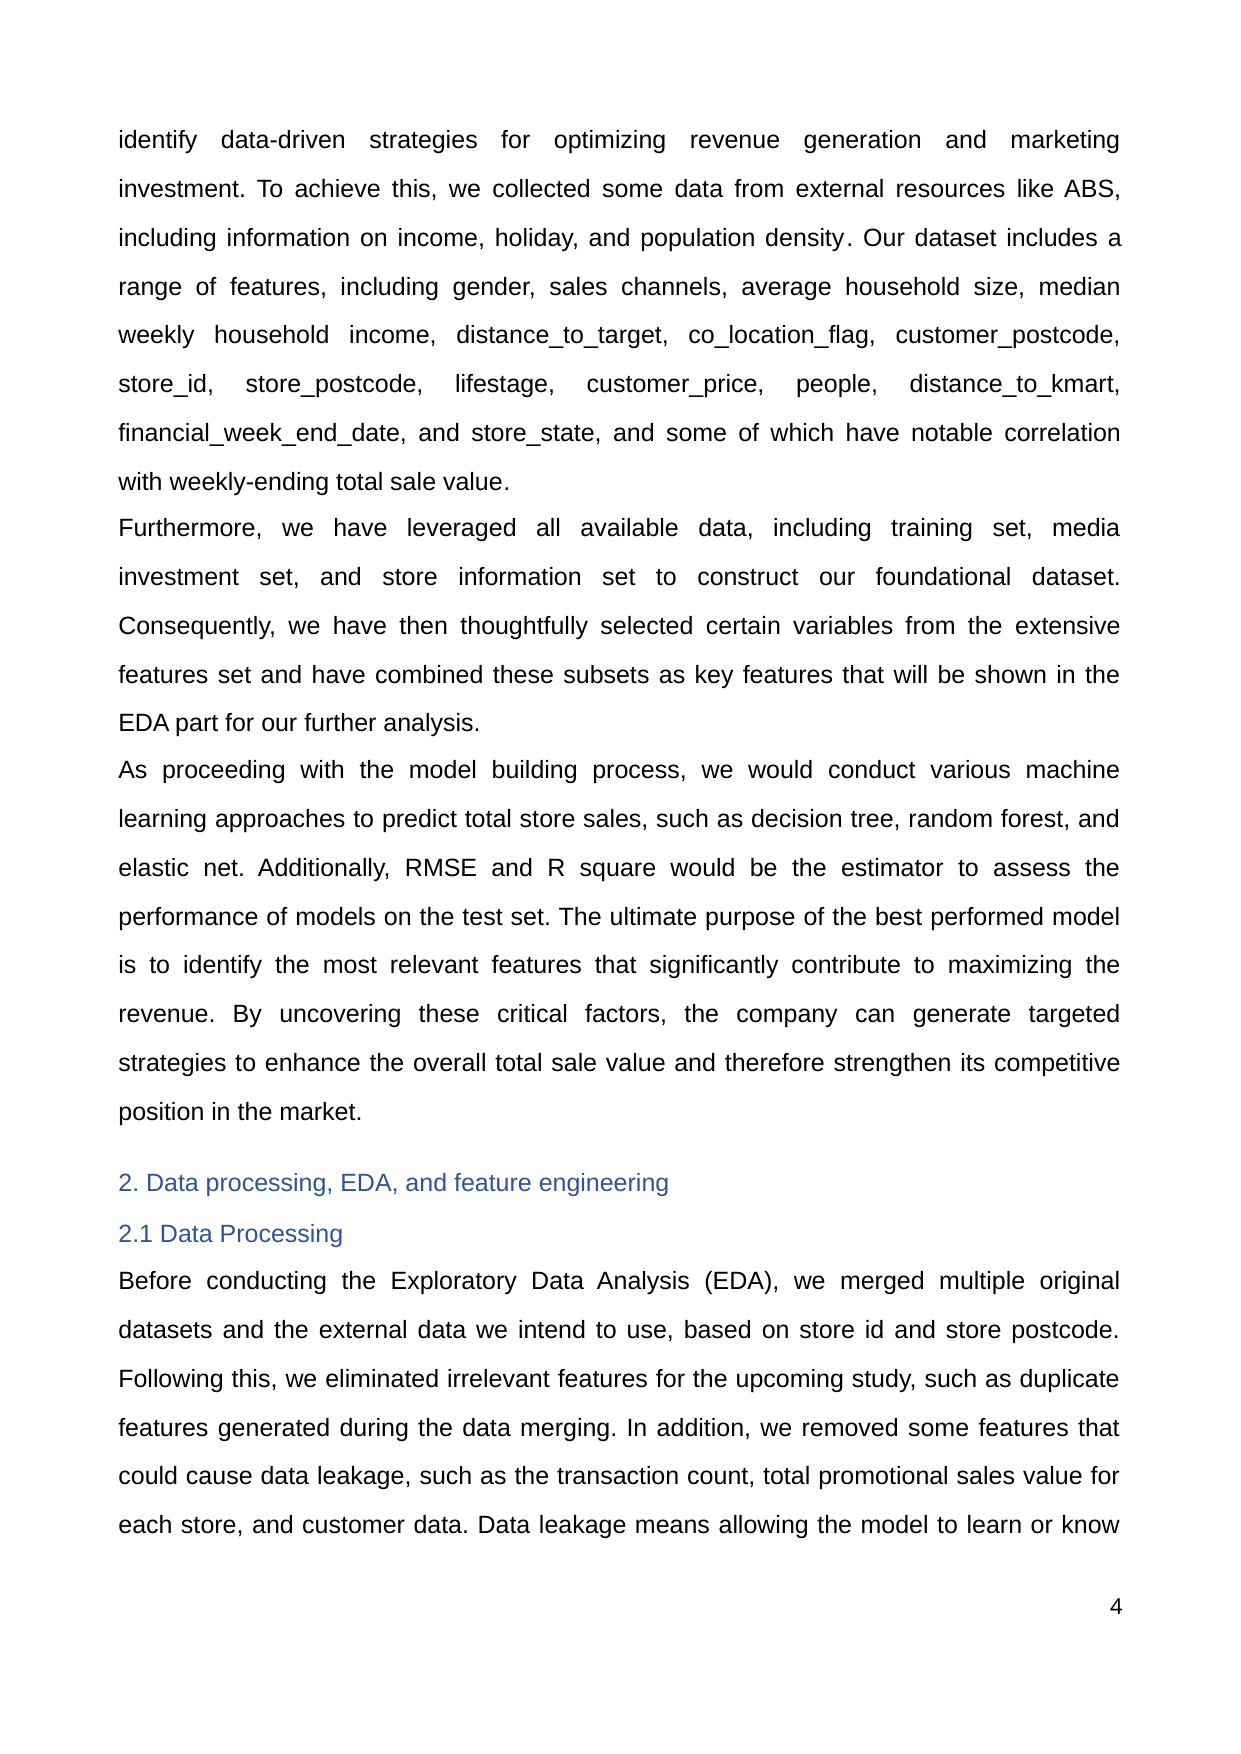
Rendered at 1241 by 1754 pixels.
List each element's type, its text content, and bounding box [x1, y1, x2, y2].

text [118, 1264, 1122, 1541]
subtitle 2. Data processing, EDA, and feature engineering [118, 1166, 1122, 1199]
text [118, 123, 1122, 497]
subtitle 2.1 Data Processing [118, 1217, 1122, 1250]
text Furthermore, we have leveraged all available data, including training set, media investment set, and store information set to construct our foundational dataset. Consequently, we have then thoughtfully selected certain variables from the extensive features set and have combined these subsets as key features that will be shown in the EDA part for our further analysis. [118, 511, 1122, 739]
text As proceeding with the model building process, we would conduct various machine learning approaches to predict total store sales, such as decision tree, random forest, and elastic net. Additionally, RMSE and R square would be the estimator to assess the performance of models on the test set. The ultimate purpose of the best performed model is to identify the most relevant features that significantly contribute to maximizing the revenue. By uncovering these critical factors, the company can generate targeted strategies to enhance the overall total sale value and therefore strengthen its competitive position in the market. [118, 753, 1122, 1127]
